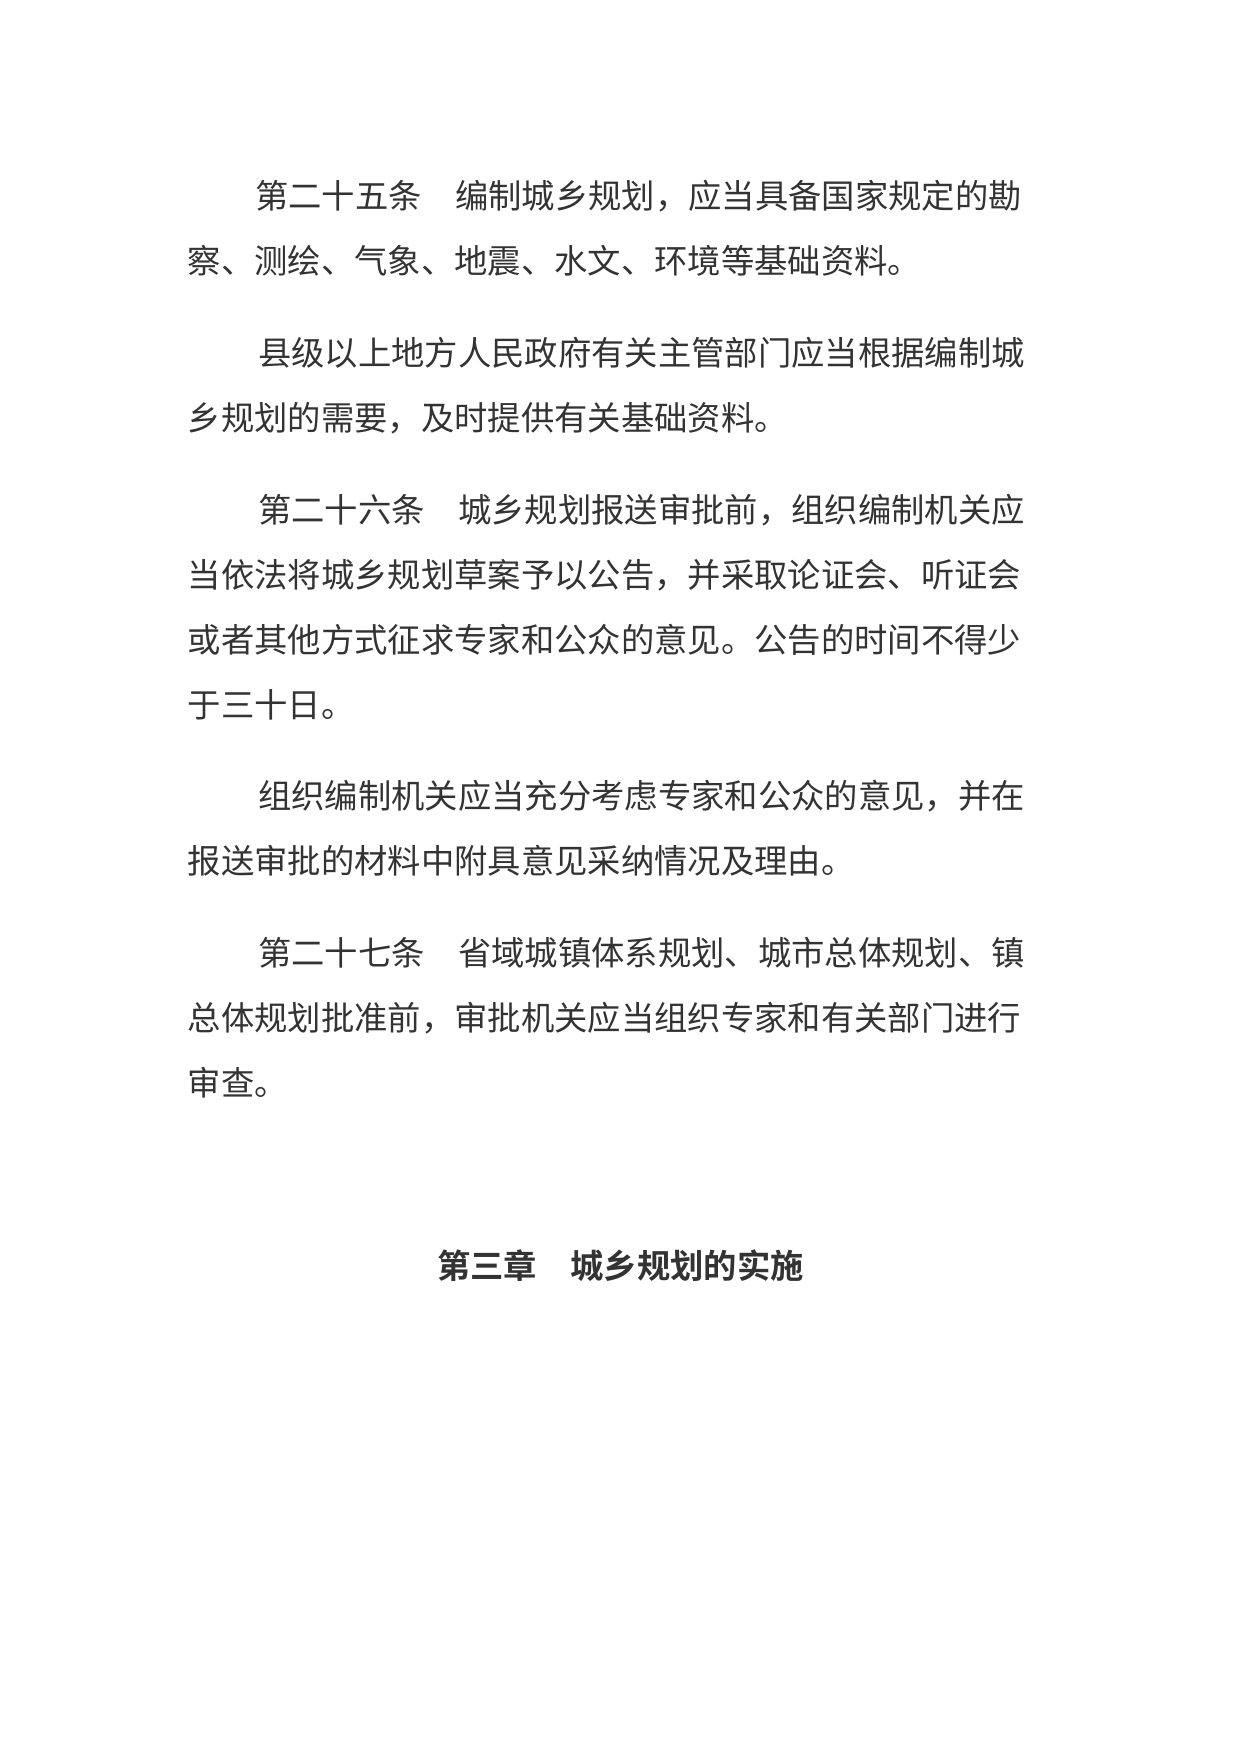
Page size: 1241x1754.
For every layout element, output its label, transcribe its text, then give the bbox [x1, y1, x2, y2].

text 县级以上地方人民政府有关主管部门应当根据编制城乡规划的需要，及时提供有关基础资料。 [187, 318, 1053, 448]
text 第三章 城乡规划的实施 [187, 1231, 1053, 1296]
text 第二十五条 编制城乡规划，应当具备国家规定的勘察、测绘、气象、地震、水文、环境等基础资料。 [187, 162, 1053, 292]
text 组织编制机关应当充分考虑专家和公众的意见，并在报送审批的材料中附具意见采纳情况及理由。 [187, 762, 1053, 892]
text 第二十七条 省域城镇体系规划、城市总体规划、镇总体规划批准前，审批机关应当组织专家和有关部门进行审查。 [187, 918, 1053, 1113]
text 第二十六条 城乡规划报送审批前，组织编制机关应当依法将城乡规划草案予以公告，并采取论证会、听证会或者其他方式征求专家和公众的意见。公告的时间不得少于三十日。 [187, 475, 1053, 735]
